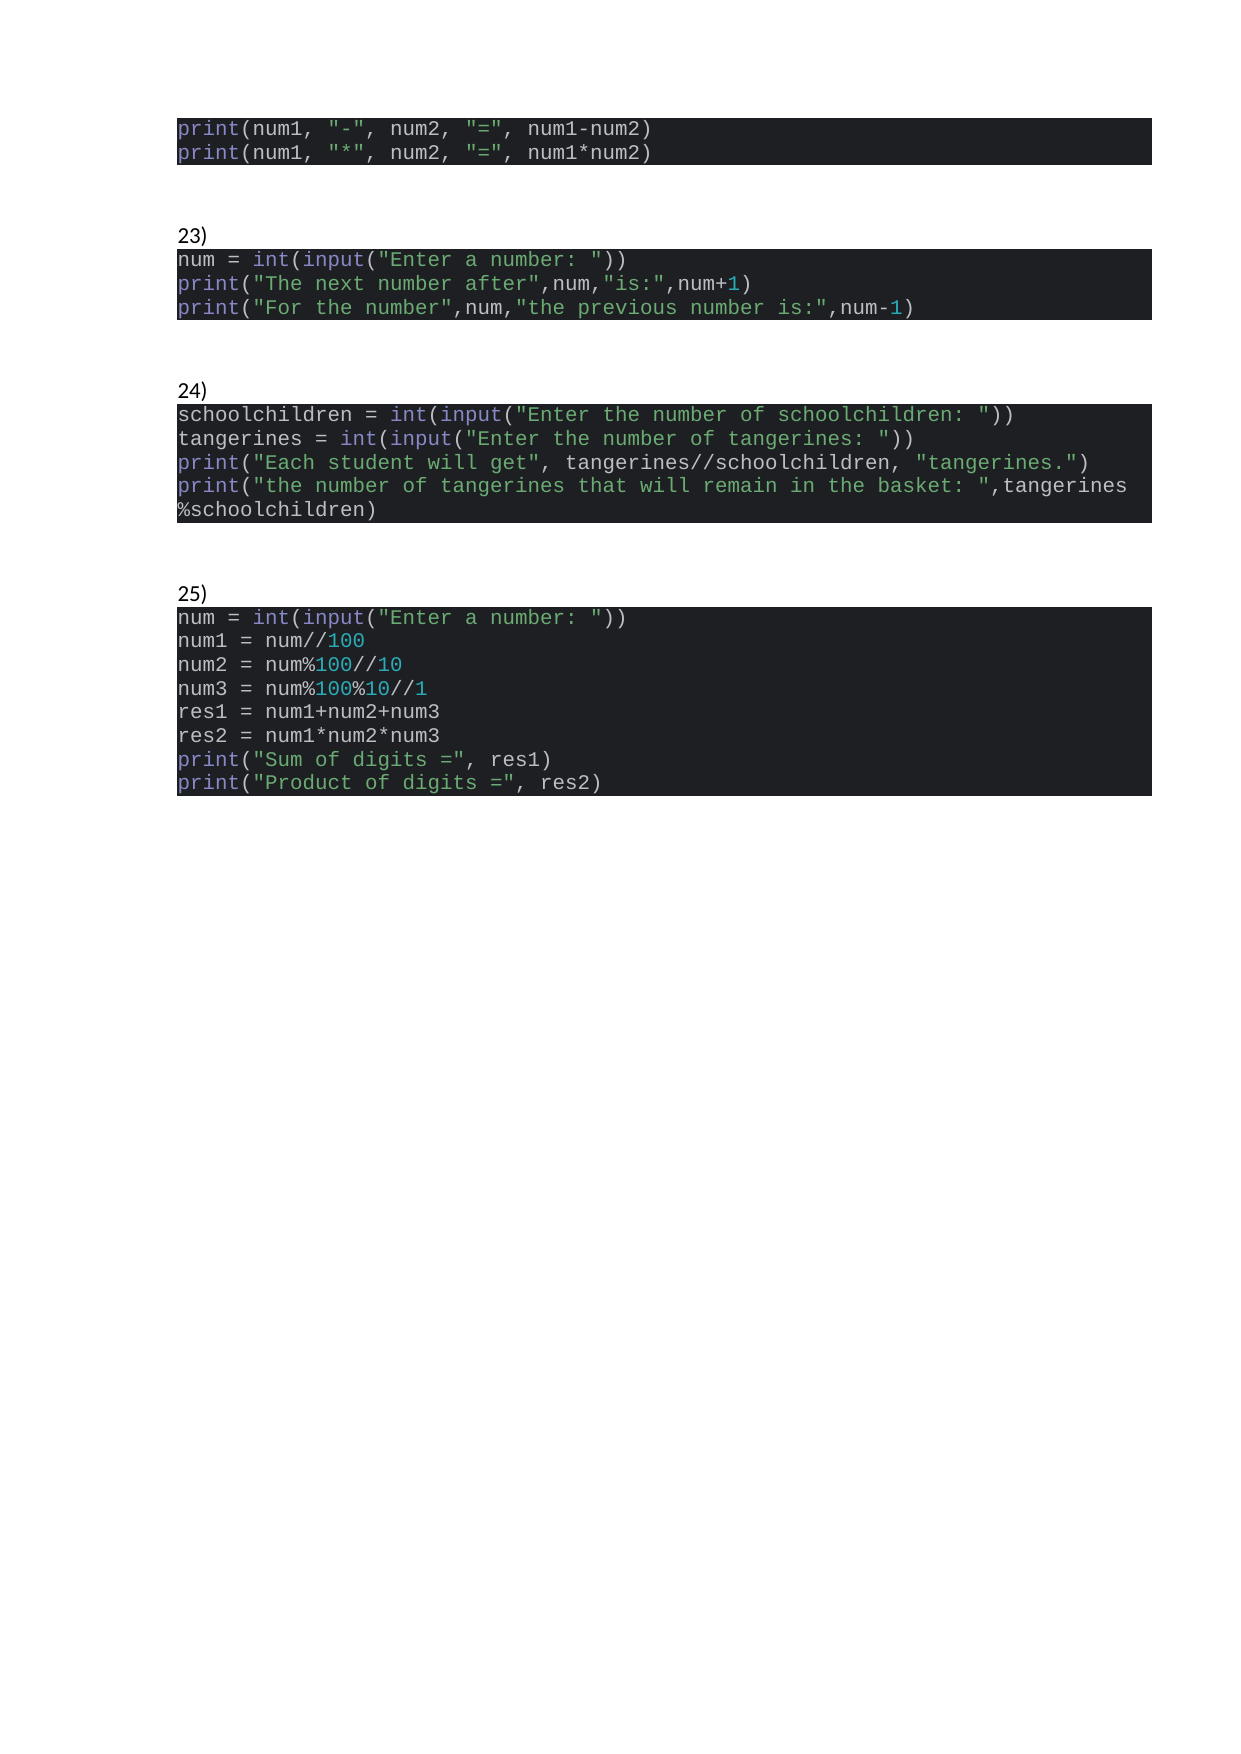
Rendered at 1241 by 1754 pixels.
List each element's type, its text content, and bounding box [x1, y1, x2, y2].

text 24) [177, 376, 1152, 404]
text num = int(input("Enter a number: ")) num1 = num//100 num2 = num%100//10 num3 = num%100%10//1 res1 = num1+num2+num3 res2 = num1*num2*num3 print("Sum of digits =", res1) print("Product of digits =", res2) [177, 607, 1152, 796]
text num = int(input("Enter a number: ")) print("The next number after",num,"is:",num+1) print("For the number",num,"the previous number is:",num-1) [177, 249, 1152, 320]
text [177, 118, 1152, 165]
text schoolchildren = int(input("Enter the number of schoolchildren: ")) tangerines = int(input("Enter the number of tangerines: ")) print("Each student will get", tangerines//schoolchildren, "tangerines.") print("the number of tangerines that will remain in the basket: ",tangerines%schoolchildren) [177, 404, 1152, 523]
text 25) [177, 579, 1152, 607]
text 23) [177, 221, 1152, 249]
